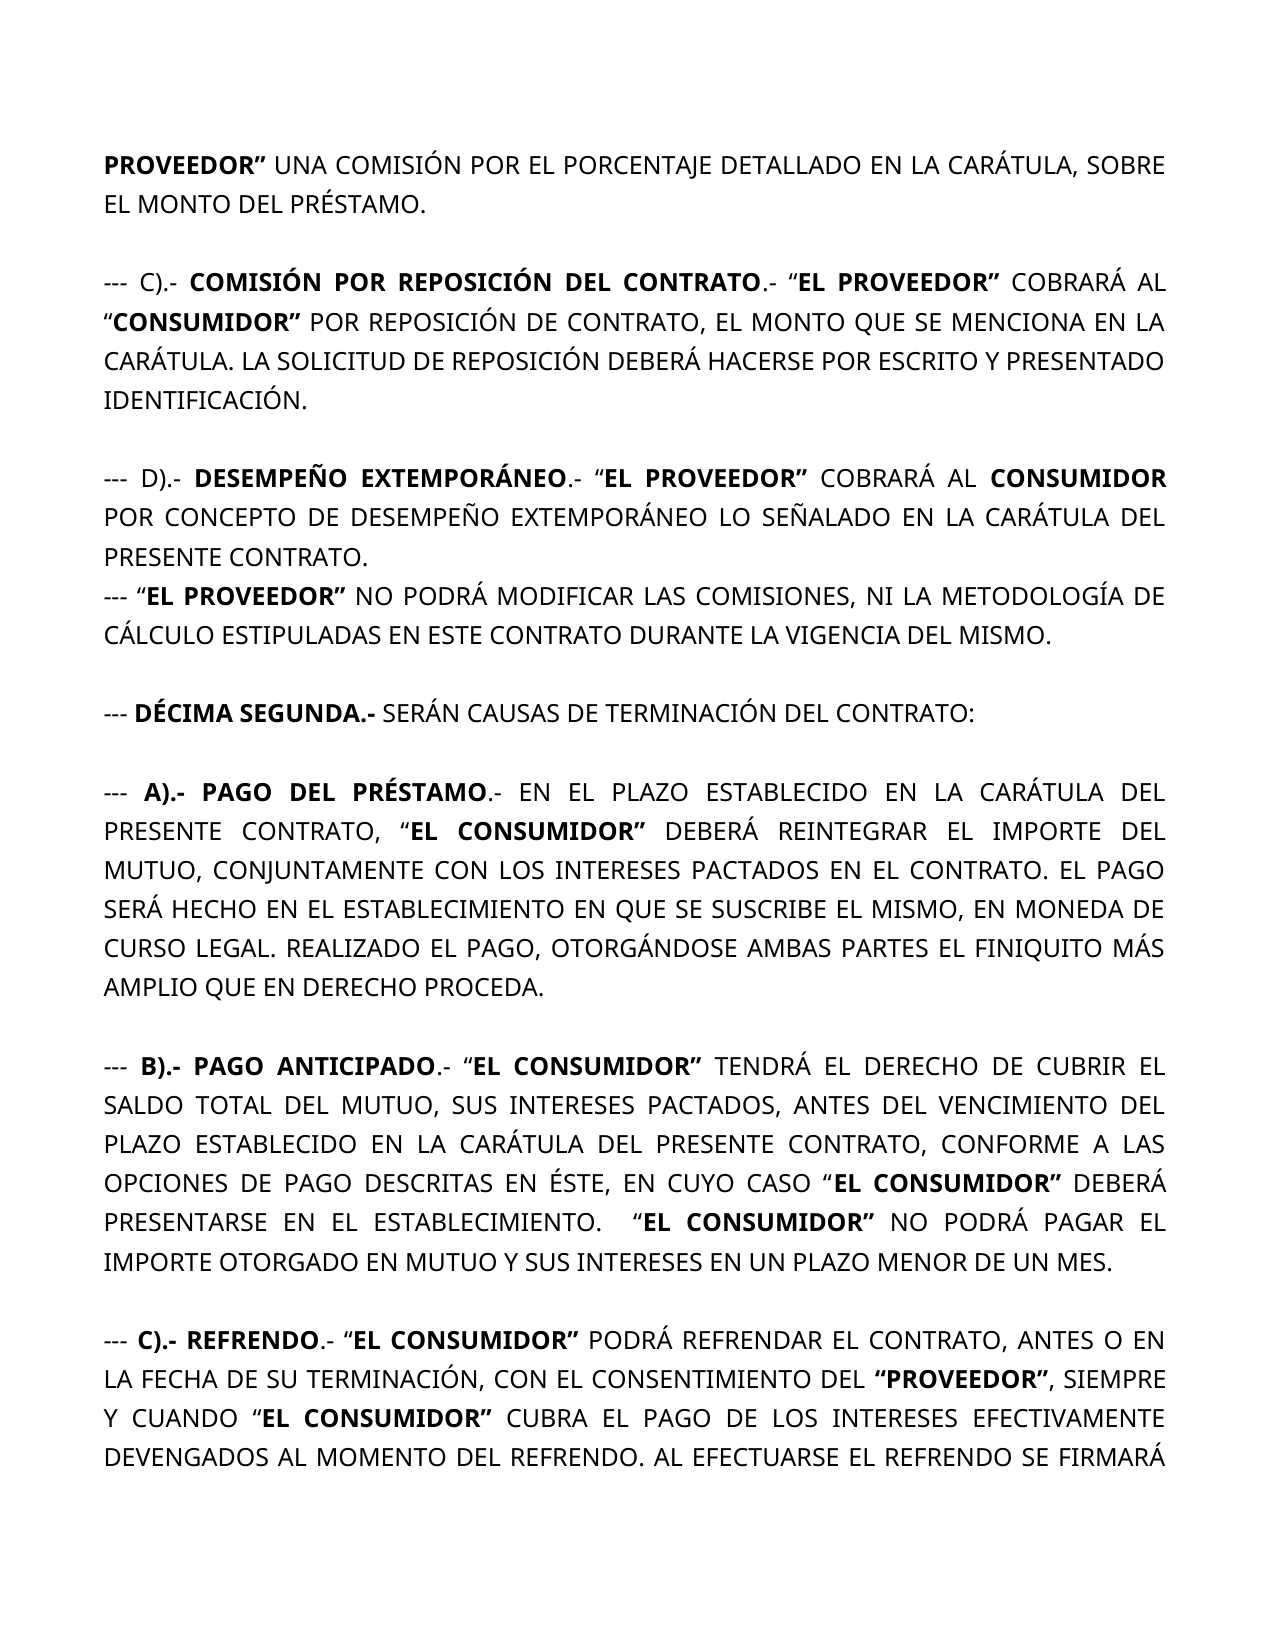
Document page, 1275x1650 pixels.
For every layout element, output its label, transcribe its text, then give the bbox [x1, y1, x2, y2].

text --- A).- PAGO DEL PRÉSTAMO.- EN EL PLAZO ESTABLECIDO EN LA CARÁTULA DEL PRESENTE CONTRATO, “EL CONSUMIDOR” DEBERÁ REINTEGRAR EL IMPORTE DEL MUTUO, CONJUNTAMENTE CON LOS INTERESES PACTADOS EN EL CONTRATO. EL PAGO SERÁ HECHO EN EL ESTABLECIMIENTO EN QUE SE SUSCRIBE EL MISMO, EN MONEDA DE CURSO LEGAL. REALIZADO EL PAGO, OTORGÁNDOSE AMBAS PARTES EL FINIQUITO MÁS AMPLIO QUE EN DERECHO PROCEDA. [103, 774, 1167, 1004]
text --- “EL PROVEEDOR” NO PODRÁ MODIFICAR LAS COMISIONES, NI LA METODOLOGÍA DE CÁLCULO ESTIPULADAS EN ESTE CONTRATO DURANTE LA VIGENCIA DEL MISMO. [103, 578, 1167, 652]
text --- C).- COMISIÓN POR REPOSICIÓN DEL CONTRATO.- “EL PROVEEDOR” COBRARÁ AL “CONSUMIDOR” POR REPOSICIÓN DE CONTRATO, EL MONTO QUE SE MENCIONA EN LA CARÁTULA. LA SOLICITUD DE REPOSICIÓN DEBERÁ HACERSE POR ESCRITO Y PRESENTADO IDENTIFICACIÓN. [103, 265, 1167, 417]
text --- DÉCIMA SEGUNDA.- SERÁN CAUSAS DE TERMINACIÓN DEL CONTRATO: [103, 696, 1167, 730]
text --- D).- DESEMPEÑO EXTEMPORÁNEO.- “EL PROVEEDOR” COBRARÁ AL CONSUMIDOR POR CONCEPTO DE DESEMPEÑO EXTEMPORÁNEO LO SEÑALADO EN LA CARÁTULA DEL PRESENTE CONTRATO. [103, 461, 1167, 573]
